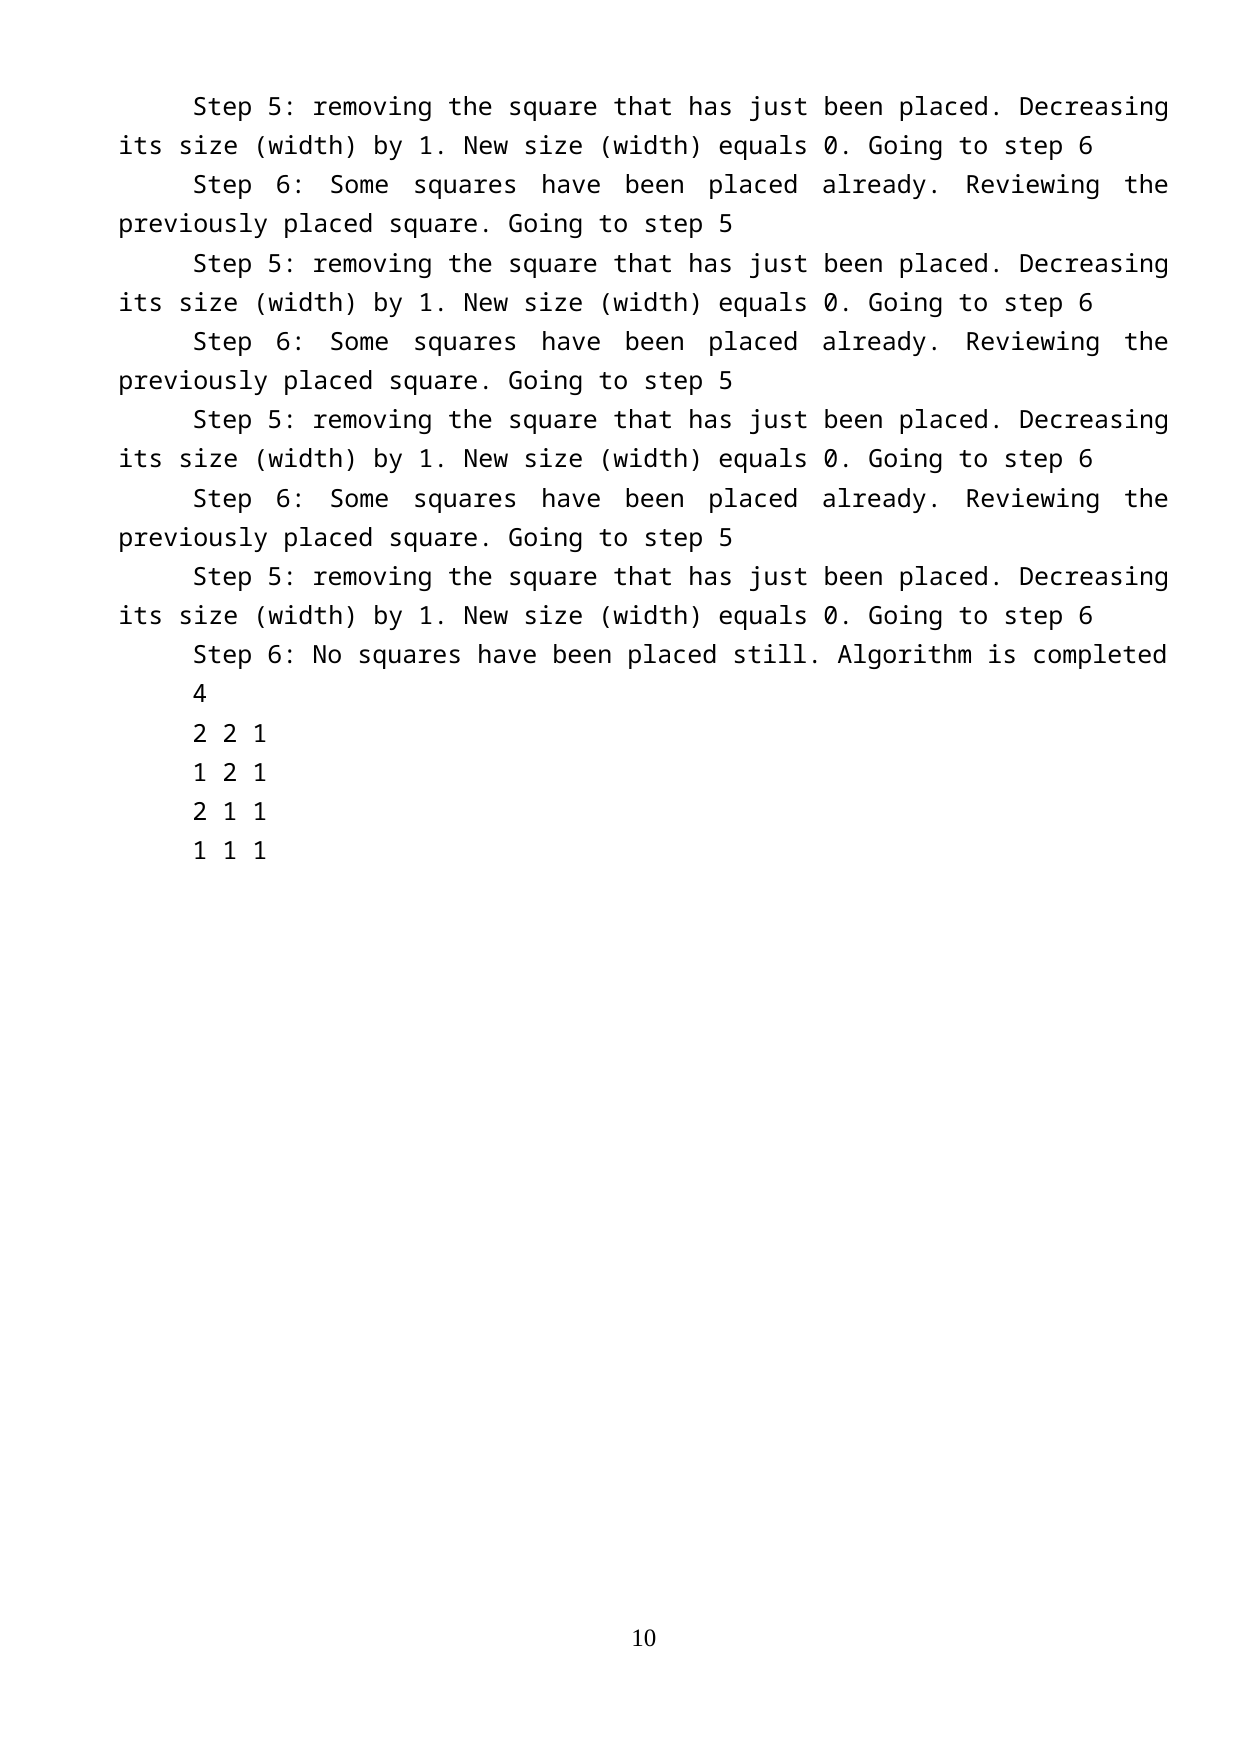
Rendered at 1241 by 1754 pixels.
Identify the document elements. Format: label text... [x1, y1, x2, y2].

text Step 6: Some squares have been placed already. Reviewing the previously placed square. Going to step 5 [118, 480, 1169, 553]
text Step 5: removing the square that has just been placed. Decreasing its size (width) by 1. New size (width) equals 0. Going to step 6 [118, 245, 1169, 318]
text 1 1 1 [118, 833, 1169, 867]
text 2 2 1 [118, 715, 1169, 749]
text 1 2 1 [118, 754, 1169, 788]
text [118, 167, 1169, 240]
text Step 6: No squares have been placed still. Algorithm is completed [118, 637, 1169, 671]
text 2 1 1 [118, 794, 1169, 828]
text Step 5: removing the square that has just been placed. Decreasing its size (width) by 1. New size (width) equals 0. Going to step 6 [118, 89, 1169, 162]
text Step 5: removing the square that has just been placed. Decreasing its size (width) by 1. New size (width) equals 0. Going to step 6 [118, 559, 1169, 632]
text 4 [118, 676, 1169, 710]
text Step 5: removing the square that has just been placed. Decreasing its size (width) by 1. New size (width) equals 0. Going to step 6 [118, 402, 1169, 475]
text Step 6: Some squares have been placed already. Reviewing the previously placed square. Going to step 5 [118, 324, 1169, 397]
